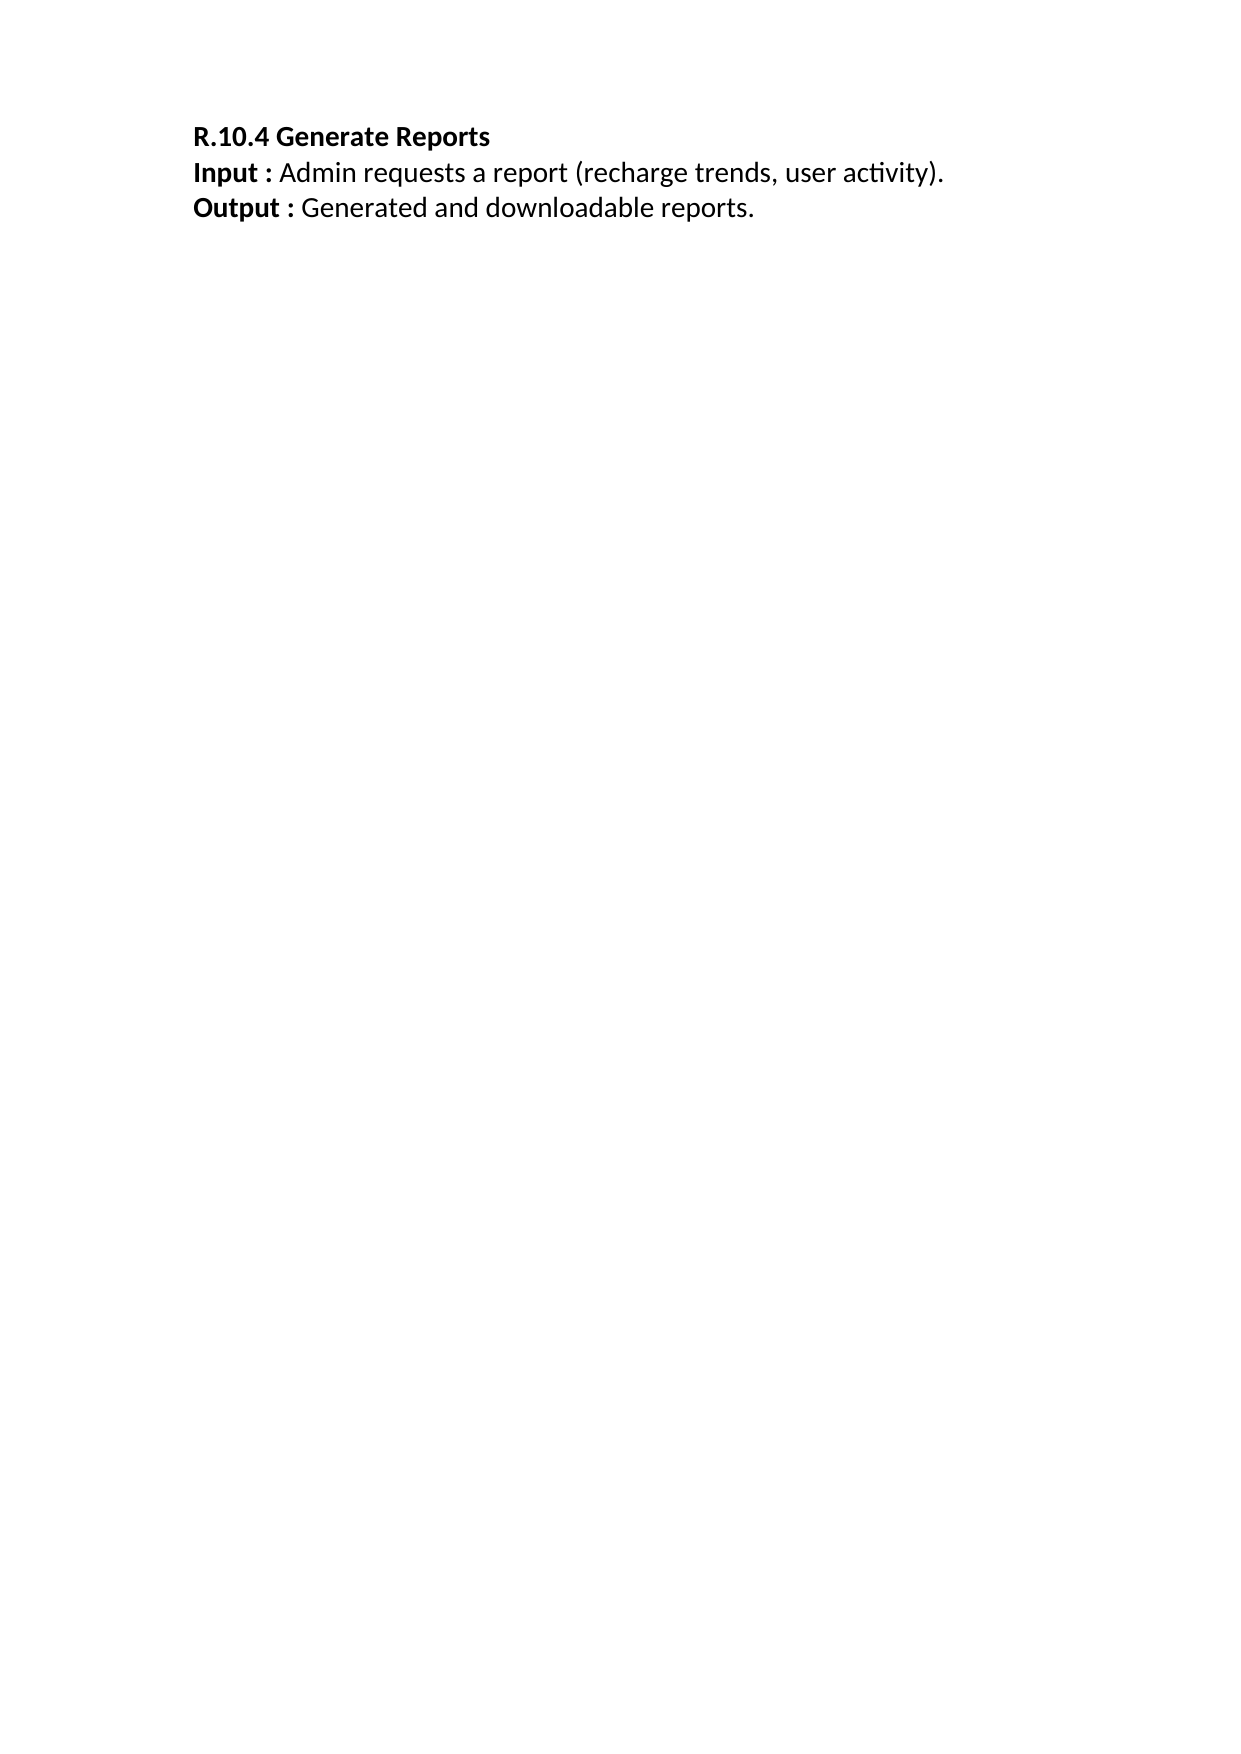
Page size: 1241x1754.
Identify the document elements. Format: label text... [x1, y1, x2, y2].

list Output : Generated and downloadable reports. [193, 189, 1122, 225]
list R.10.4 Generate Reports [193, 118, 1122, 154]
list Input : Admin requests a report (recharge trends, user activity). [193, 154, 1122, 189]
